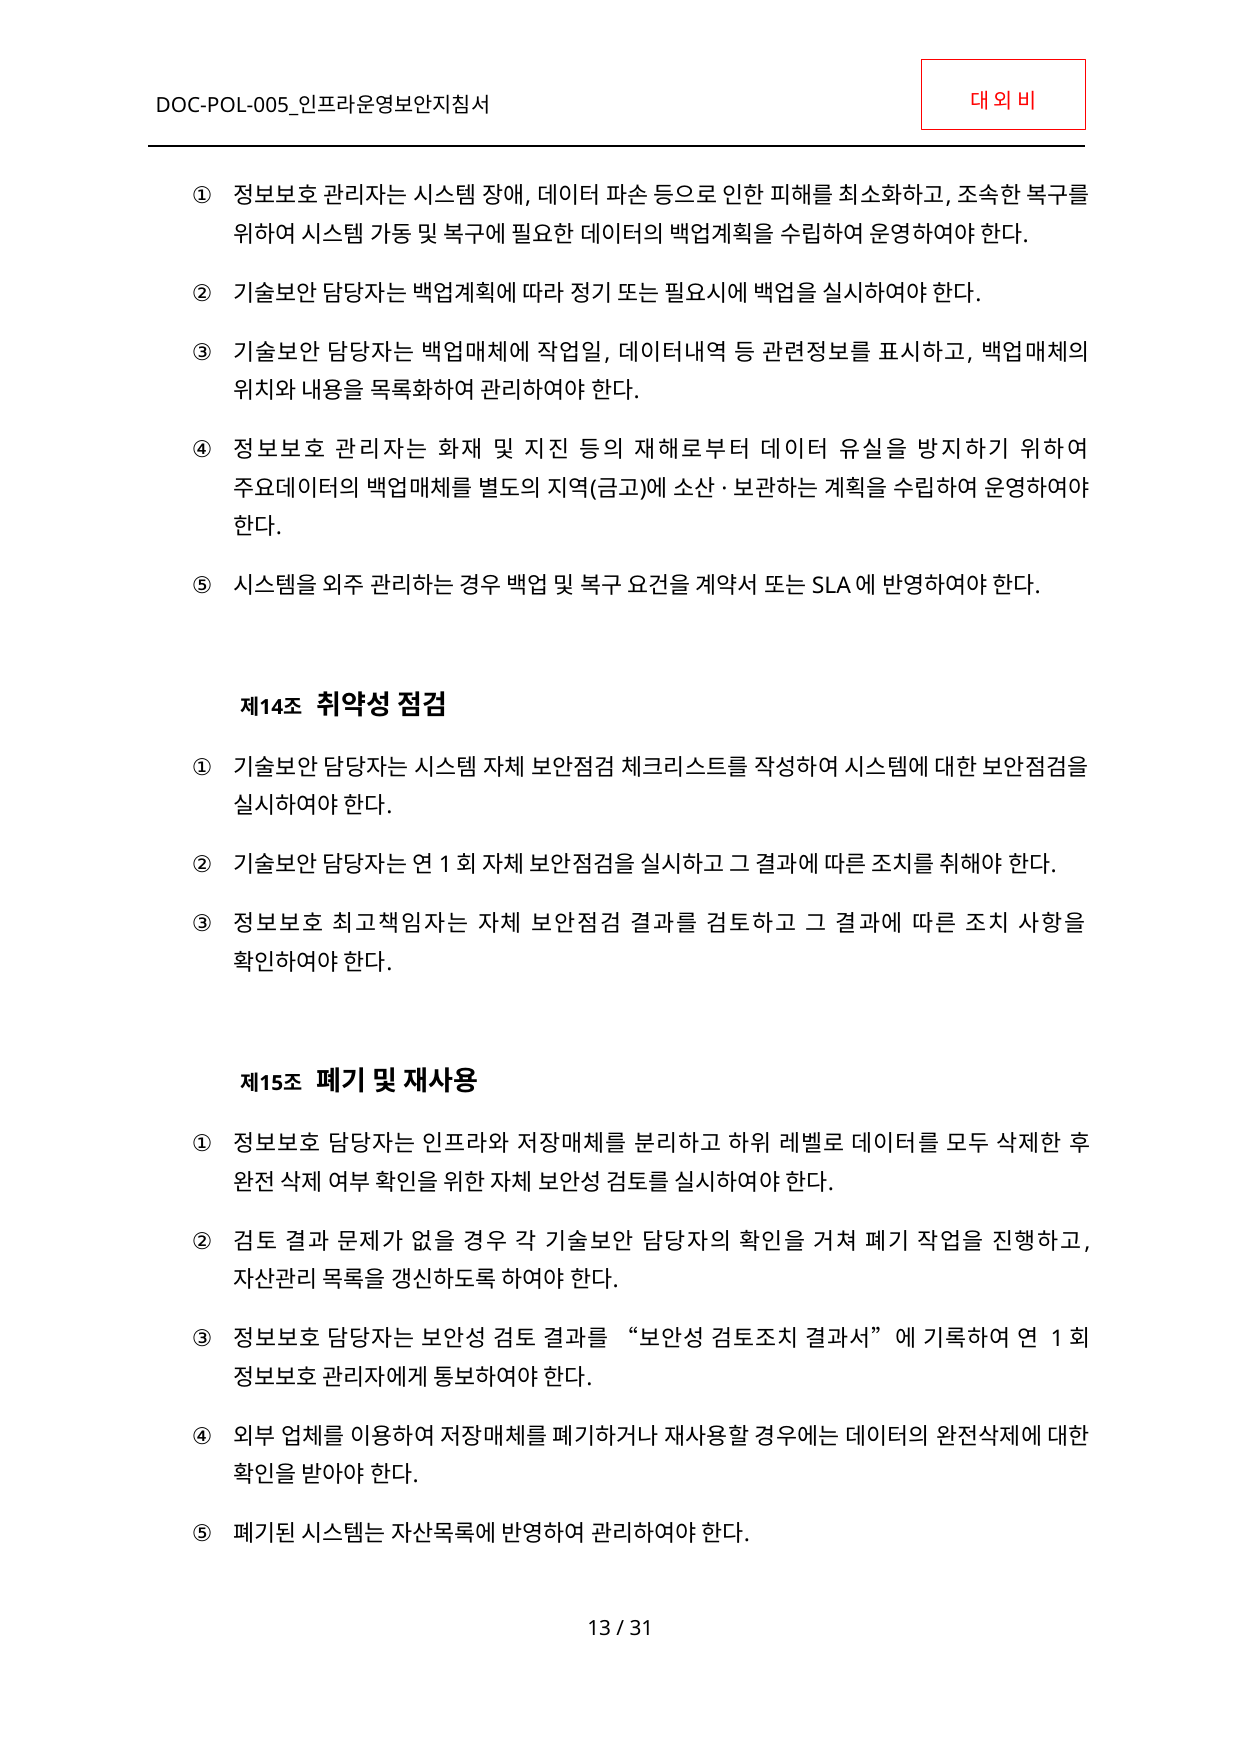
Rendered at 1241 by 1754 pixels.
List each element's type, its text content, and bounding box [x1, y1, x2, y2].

list 시스템을 외주 관리하는 경우 백업 및 복구 요건을 계약서 또는 SLA에 반영하여야 한다. [192, 567, 1090, 600]
list 기술보안 담당자는 연 1회 자체 보안점검을 실시하고 그 결과에 따른 조치를 취해야 한다. [192, 846, 1090, 879]
list 기술보안 담당자는 시스템 자체 보안점검 체크리스트를 작성하여 시스템에 대한 보안점검을 실시하여야 한다. [192, 749, 1090, 820]
list 검토 결과 문제가 없을 경우 각 기술보안 담당자의 확인을 거쳐 폐기 작업을 진행하고, 자산관리 목록을 갱신하도록 하여야 한다. [192, 1223, 1090, 1294]
list 정보보호 관리자는 화재 및 지진 등의 재해로부터 데이터 유실을 방지하기 위하여 주요데이터의 백업매체를 별도의 지역(금고)에 소산 · 보관하는 계획을 수립하여 운영하여야 한다. [192, 431, 1090, 541]
list 기술보안 담당자는 백업매체에 작업일, 데이터내역 등 관련정보를 표시하고, 백업매체의 위치와 내용을 목록화하여 관리하여야 한다. [192, 334, 1090, 405]
list 취약성 점검 [139, 683, 1090, 722]
list 정보보호 담당자는 보안성 검토 결과를 “보안성 검토조치 결과서”에 기록하여 연 1회 정보보호 관리자에게 통보하여야 한다. [192, 1320, 1090, 1392]
list 정보보호 관리자는 시스템 장애, 데이터 파손 등으로 인한 피해를 최소화하고, 조속한 복구를 위하여 시스템 가동 및 복구에 필요한 데이터의 백업계획을 수립하여 운영하여야 한다. [192, 177, 1090, 249]
list 정보보호 담당자는 인프라와 저장매체를 분리하고 하위 레벨로 데이터를 모두 삭제한 후 완전 삭제 여부 확인을 위한 자체 보안성 검토를 실시하여야 한다. [192, 1125, 1090, 1197]
list 기술보안 담당자는 백업계획에 따라 정기 또는 필요시에 백업을 실시하여야 한다. [192, 274, 1090, 308]
list 외부 업체를 이용하여 저장매체를 폐기하거나 재사용할 경우에는 데이터의 완전삭제에 대한 확인을 받아야 한다. [192, 1417, 1090, 1489]
list 정보보호 최고책임자는 자체 보안점검 결과를 검토하고 그 결과에 따른 조치 사항을 확인하여야 한다. [192, 905, 1090, 977]
list 폐기 및 재사용 [139, 1059, 1090, 1099]
list 폐기된 시스템는 자산목록에 반영하여 관리하여야 한다. [192, 1515, 1090, 1548]
